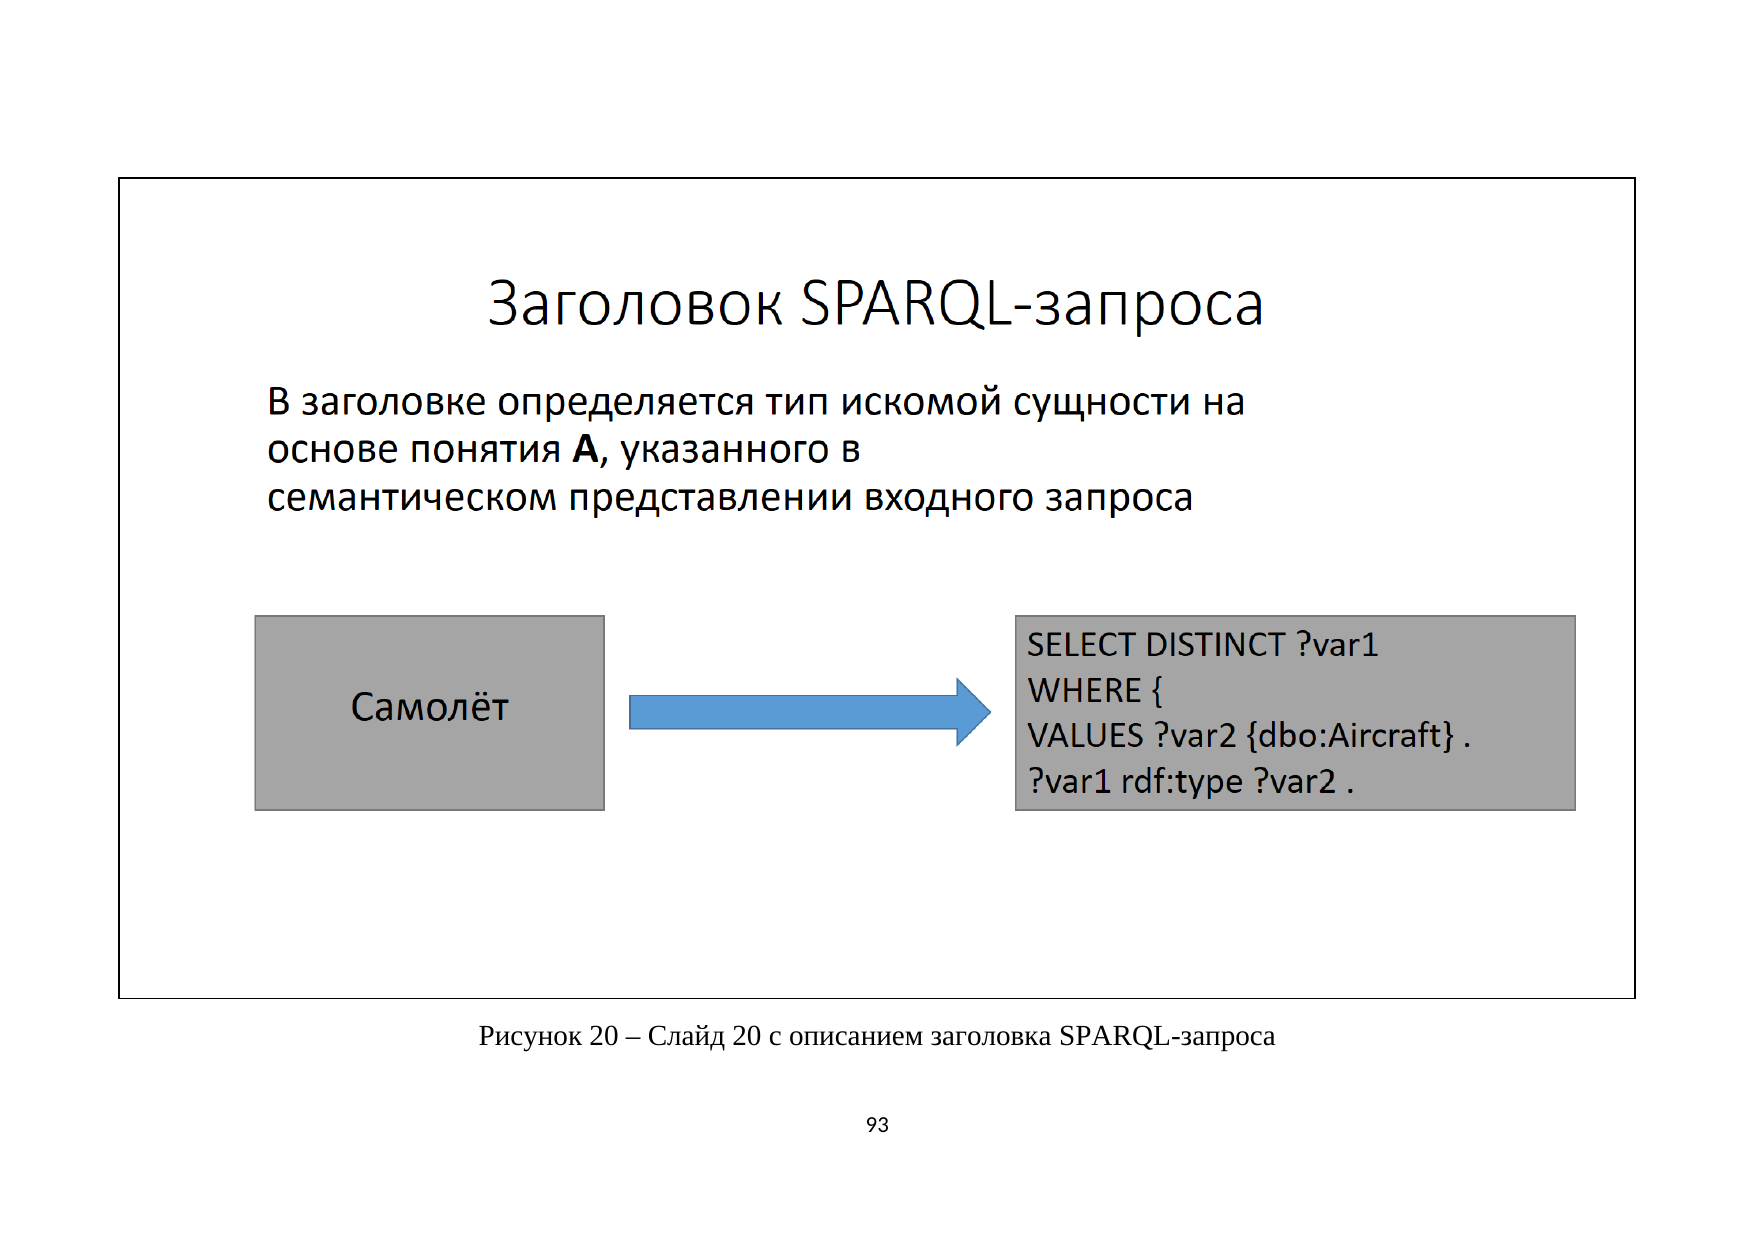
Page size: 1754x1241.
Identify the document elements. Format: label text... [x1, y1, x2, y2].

text Рисунок 20 – Слайд 20 с описанием заголовка SPARQL-запроса [118, 1018, 1636, 1052]
picture [120, 179, 1634, 998]
